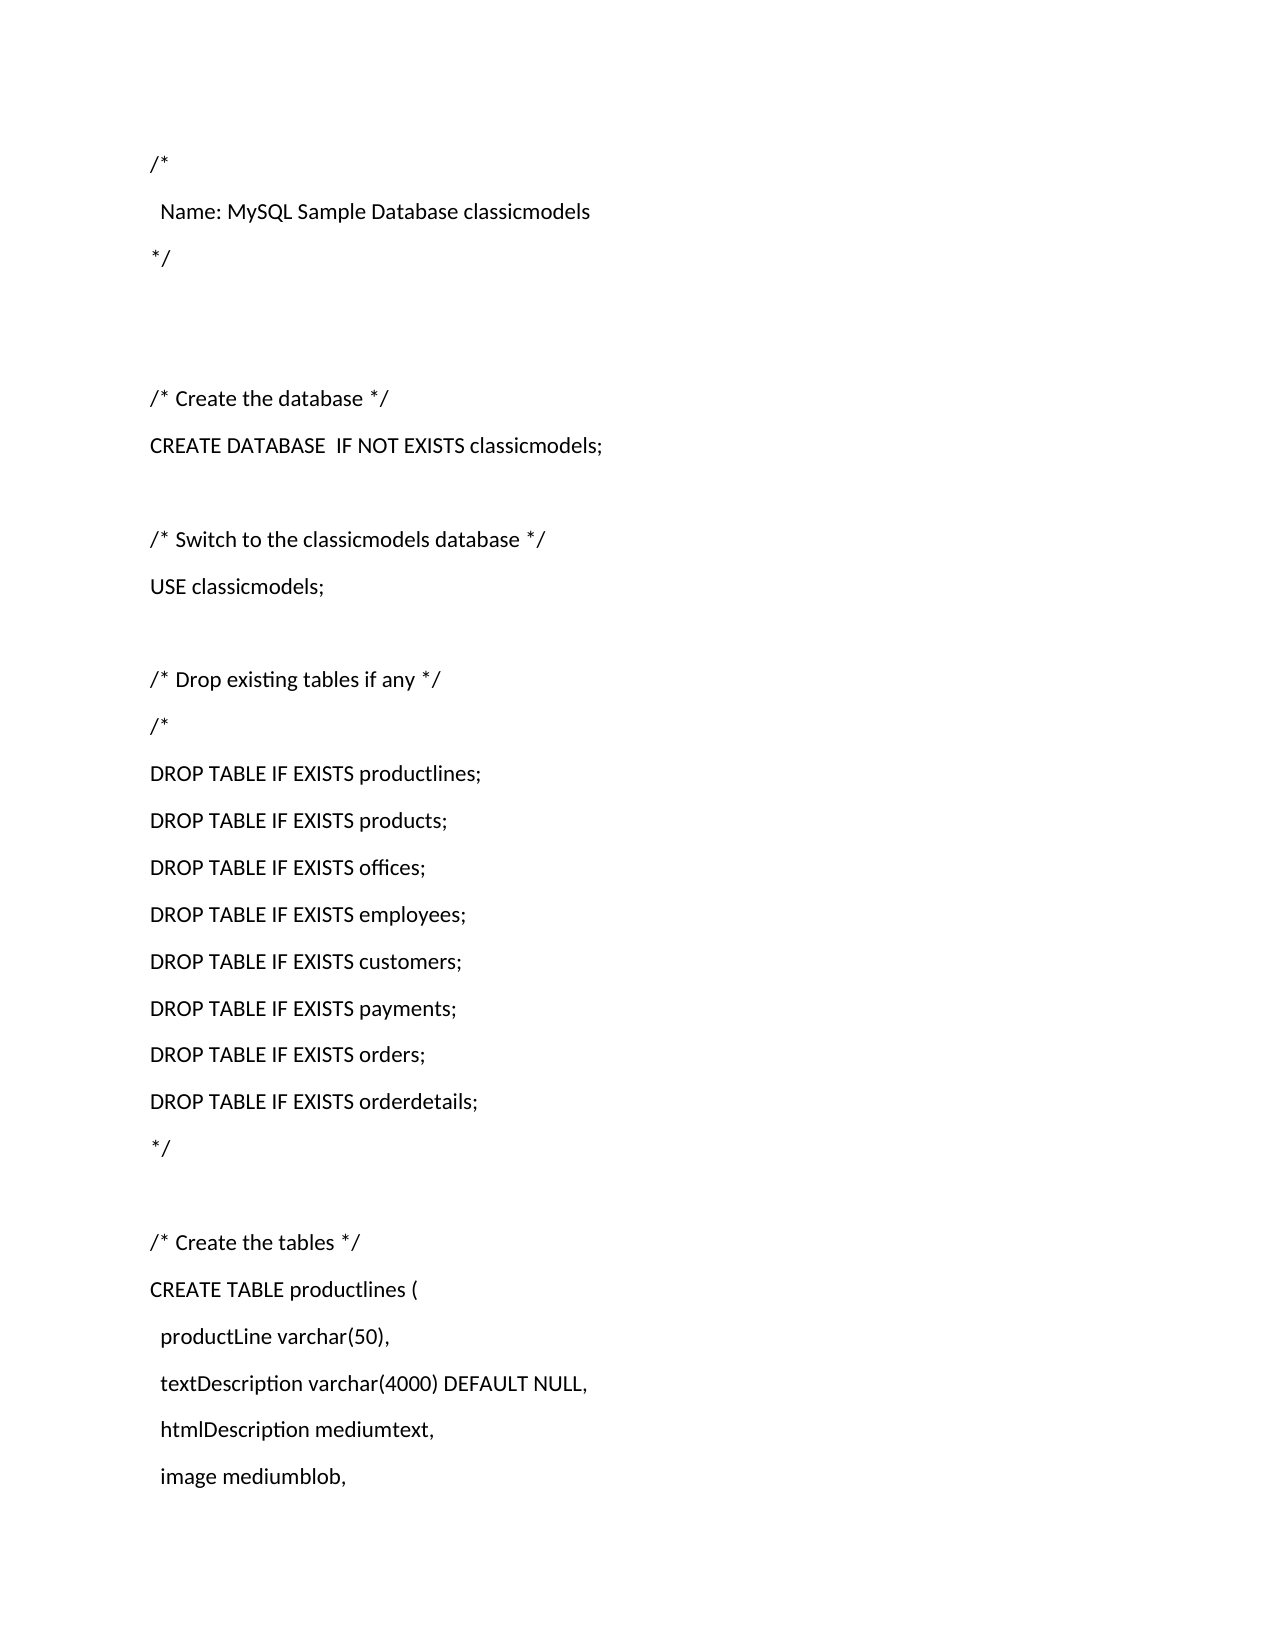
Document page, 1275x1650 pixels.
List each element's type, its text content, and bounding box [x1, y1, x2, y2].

text DROP TABLE IF EXISTS employees; [150, 900, 1125, 928]
text DROP TABLE IF EXISTS orders; [150, 1041, 1125, 1069]
text /* Create the database */ [150, 384, 1125, 412]
text /* [150, 712, 1125, 741]
text DROP TABLE IF EXISTS customers; [150, 947, 1125, 975]
text DROP TABLE IF EXISTS offices; [150, 853, 1125, 881]
text textDescription varchar(4000) DEFAULT NULL, [150, 1369, 1125, 1397]
text /* Create the tables */ [150, 1228, 1125, 1256]
text DROP TABLE IF EXISTS productlines; [150, 759, 1125, 787]
text CREATE TABLE productlines ( [150, 1275, 1125, 1303]
text image mediumblob, [150, 1462, 1125, 1491]
text USE classicmodels; [150, 572, 1125, 600]
text DROP TABLE IF EXISTS payments; [150, 994, 1125, 1022]
text Name: MySQL Sample Database classicmodels [150, 197, 1125, 225]
text /* Switch to the classicmodels database */ [150, 525, 1125, 553]
text DROP TABLE IF EXISTS products; [150, 806, 1125, 834]
text CREATE DATABASE IF NOT EXISTS classicmodels; [150, 431, 1125, 459]
text /* Drop existing tables if any */ [150, 666, 1125, 694]
text htmlDescription mediumtext, [150, 1416, 1125, 1444]
text */ [150, 244, 1125, 272]
text DROP TABLE IF EXISTS orderdetails; [150, 1087, 1125, 1116]
text */ [150, 1134, 1125, 1162]
text productLine varchar(50), [150, 1322, 1125, 1350]
text /* [150, 150, 1125, 178]
